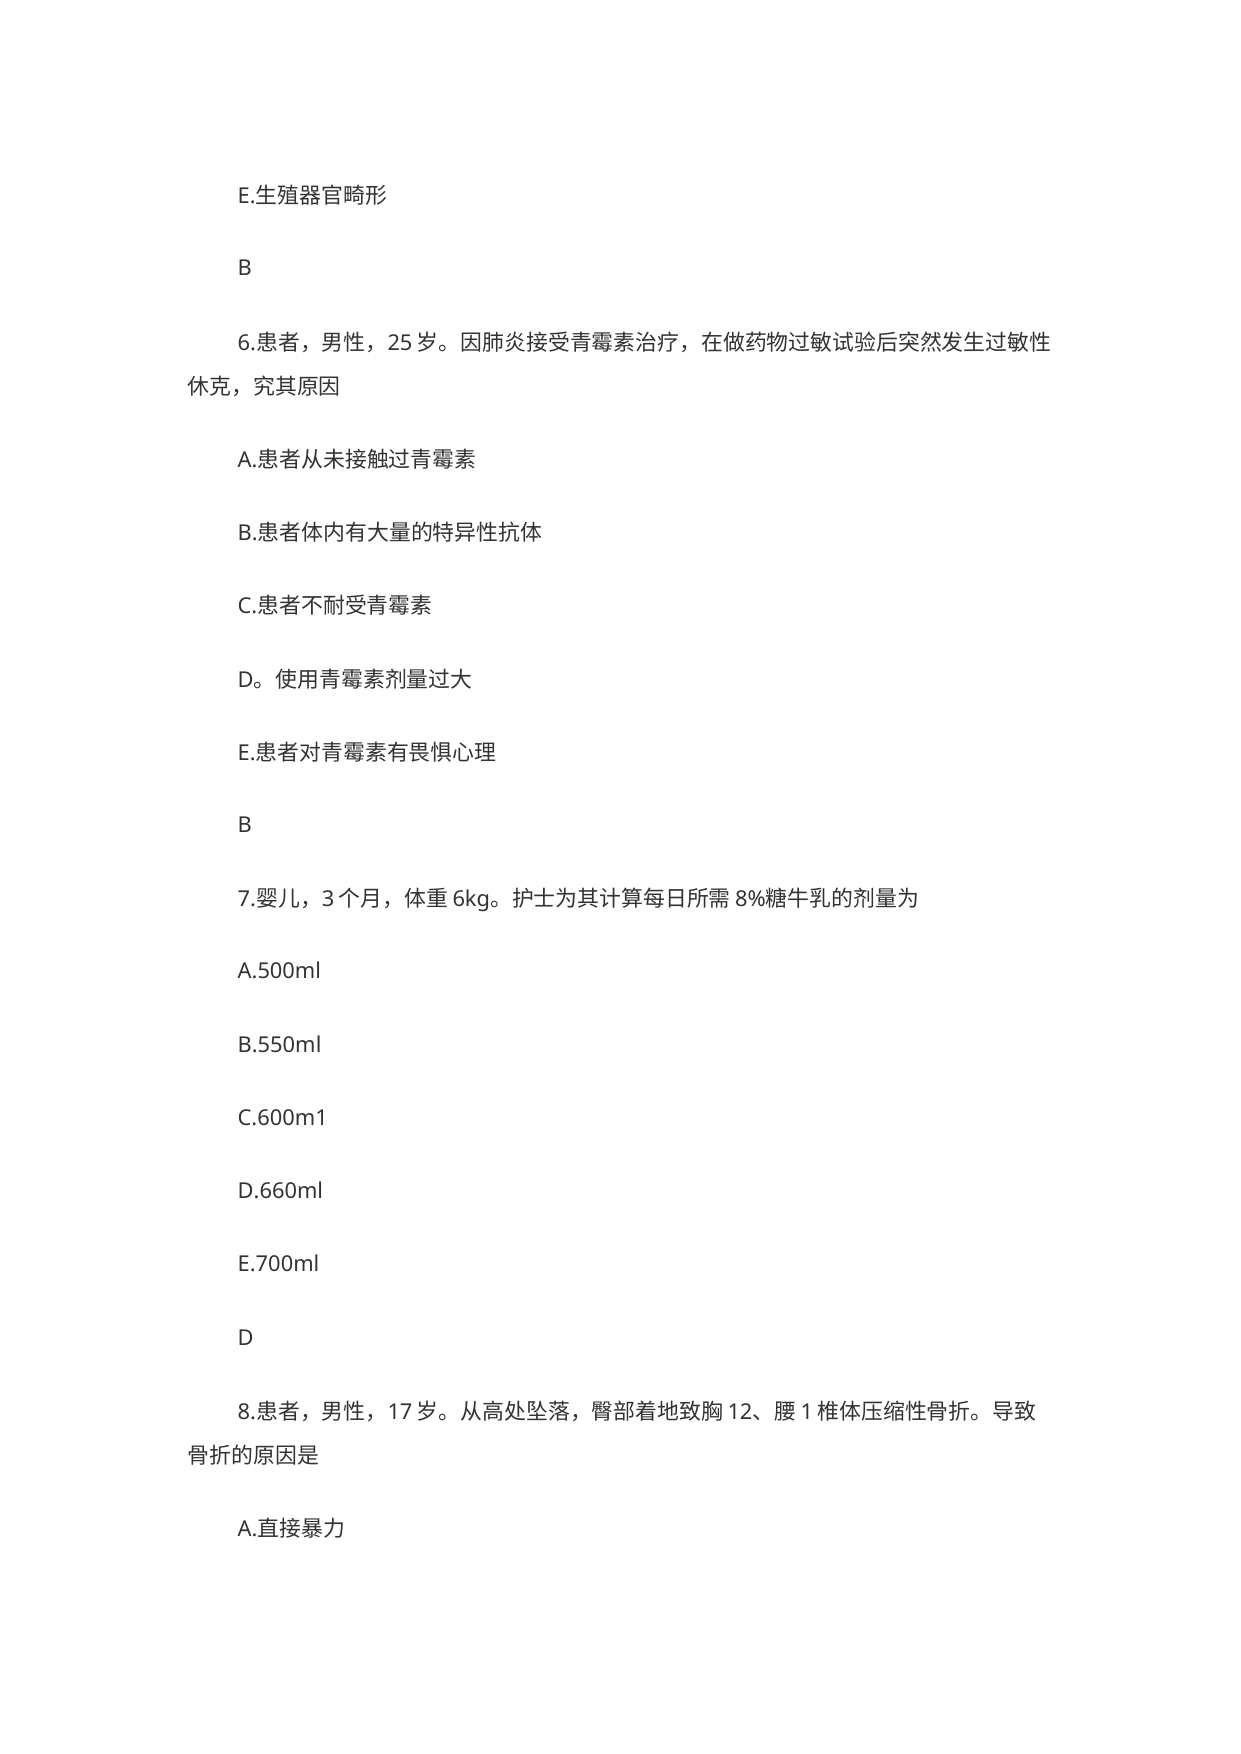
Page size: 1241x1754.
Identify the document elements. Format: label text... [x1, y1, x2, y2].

text B [187, 802, 1053, 846]
text E.700ml [187, 1241, 1053, 1285]
text A.直接暴力 [187, 1505, 1053, 1549]
text A.500ml [187, 948, 1053, 992]
text B [187, 245, 1053, 289]
text 6.患者，男性，25岁。因肺炎接受青霉素治疗，在做药物过敏试验后突然发生过敏性休克，究其原因 [187, 318, 1053, 407]
text C.600m1 [187, 1095, 1053, 1139]
text 7.婴儿，3个月，体重6kg。护士为其计算每日所需8%糖牛乳的剂量为 [187, 875, 1053, 919]
text E.生殖器官畸形 [187, 172, 1053, 216]
text D [187, 1314, 1053, 1358]
text D。使用青霉素剂量过大 [187, 655, 1053, 699]
text C.患者不耐受青霉素 [187, 582, 1053, 626]
text E.患者对青霉素有畏惧心理 [187, 729, 1053, 773]
text 8.患者，男性，17岁。从高处坠落，臀部着地致胸12、腰1椎体压缩性骨折。导致骨折的原因是 [187, 1388, 1053, 1476]
text B.550ml [187, 1022, 1053, 1066]
text A.患者从未接触过青霉素 [187, 436, 1053, 480]
text B.患者体内有大量的特异性抗体 [187, 509, 1053, 553]
text D.660ml [187, 1168, 1053, 1212]
